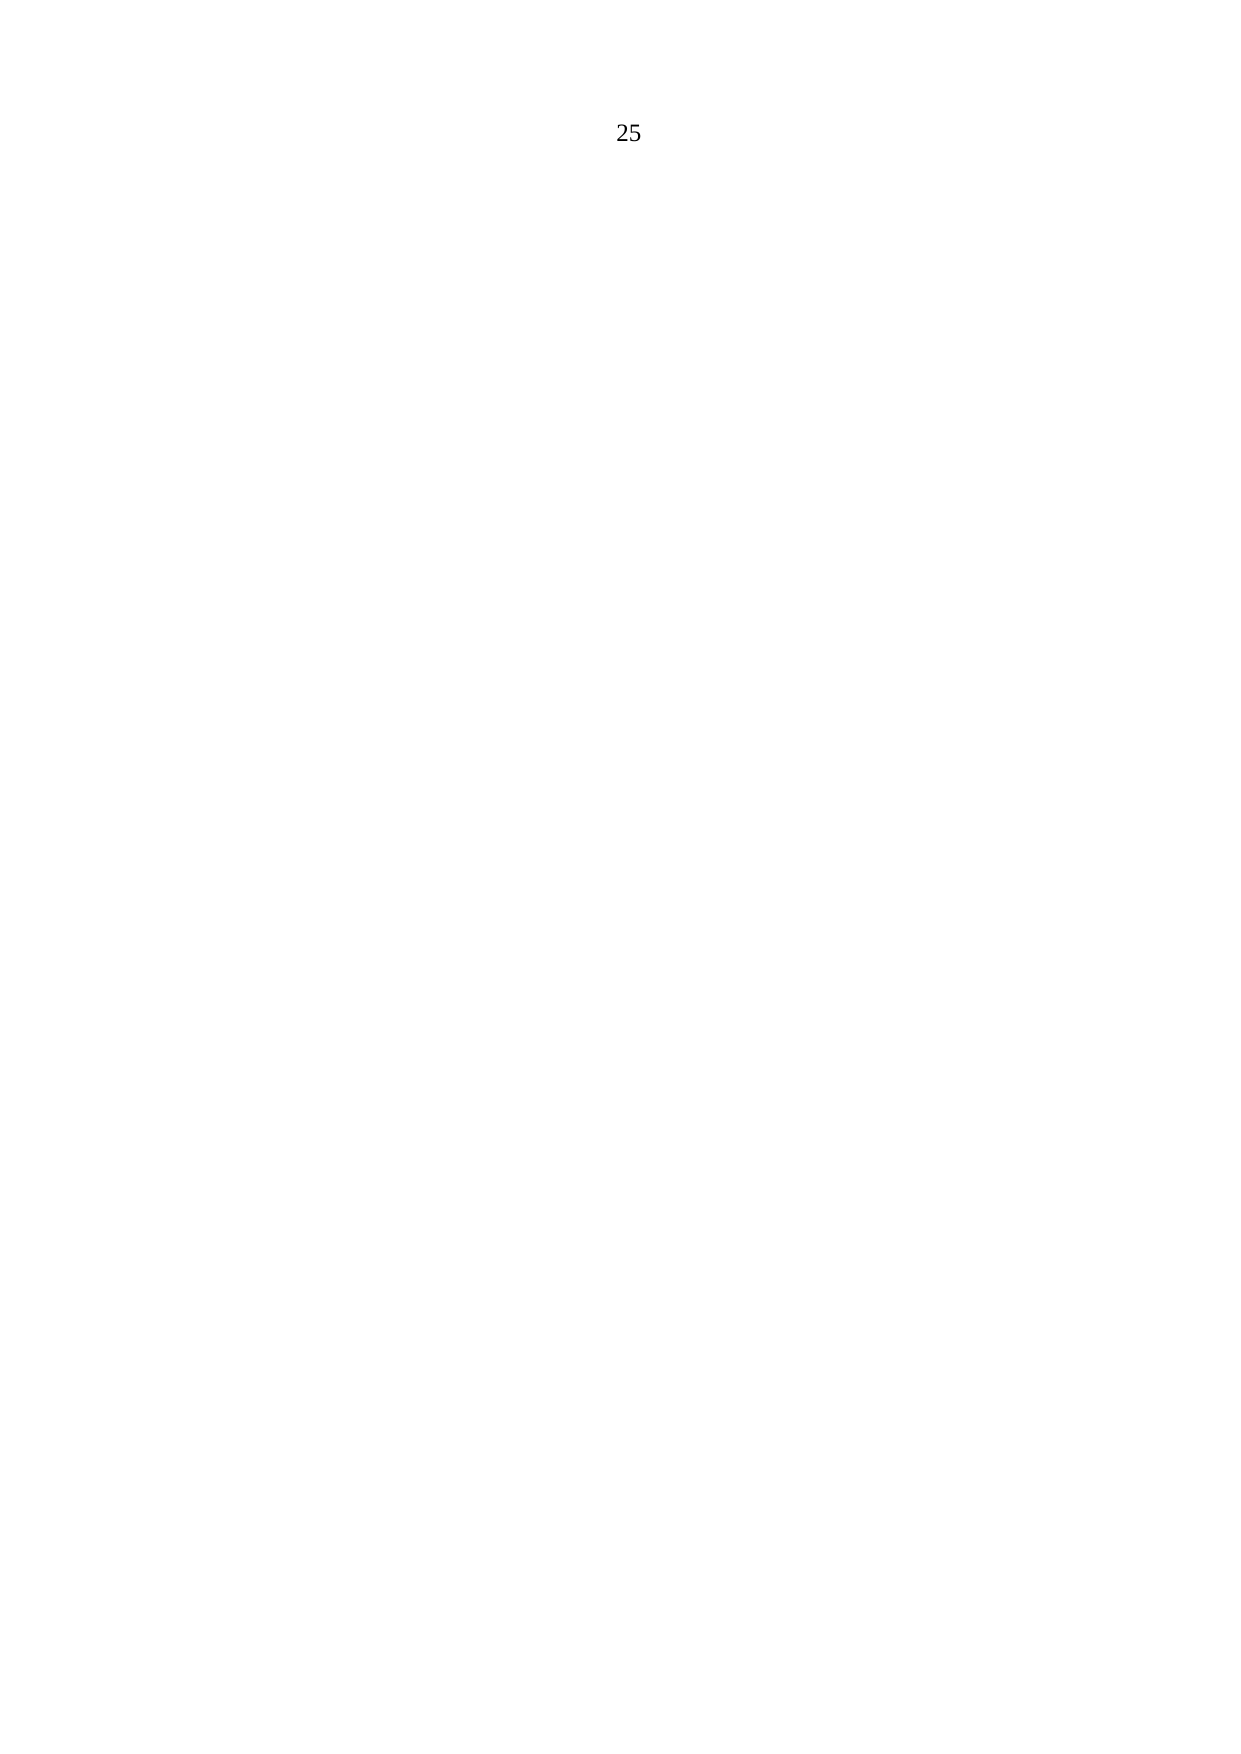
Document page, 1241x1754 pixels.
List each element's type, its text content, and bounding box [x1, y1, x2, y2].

text 25 [616, 118, 1156, 147]
